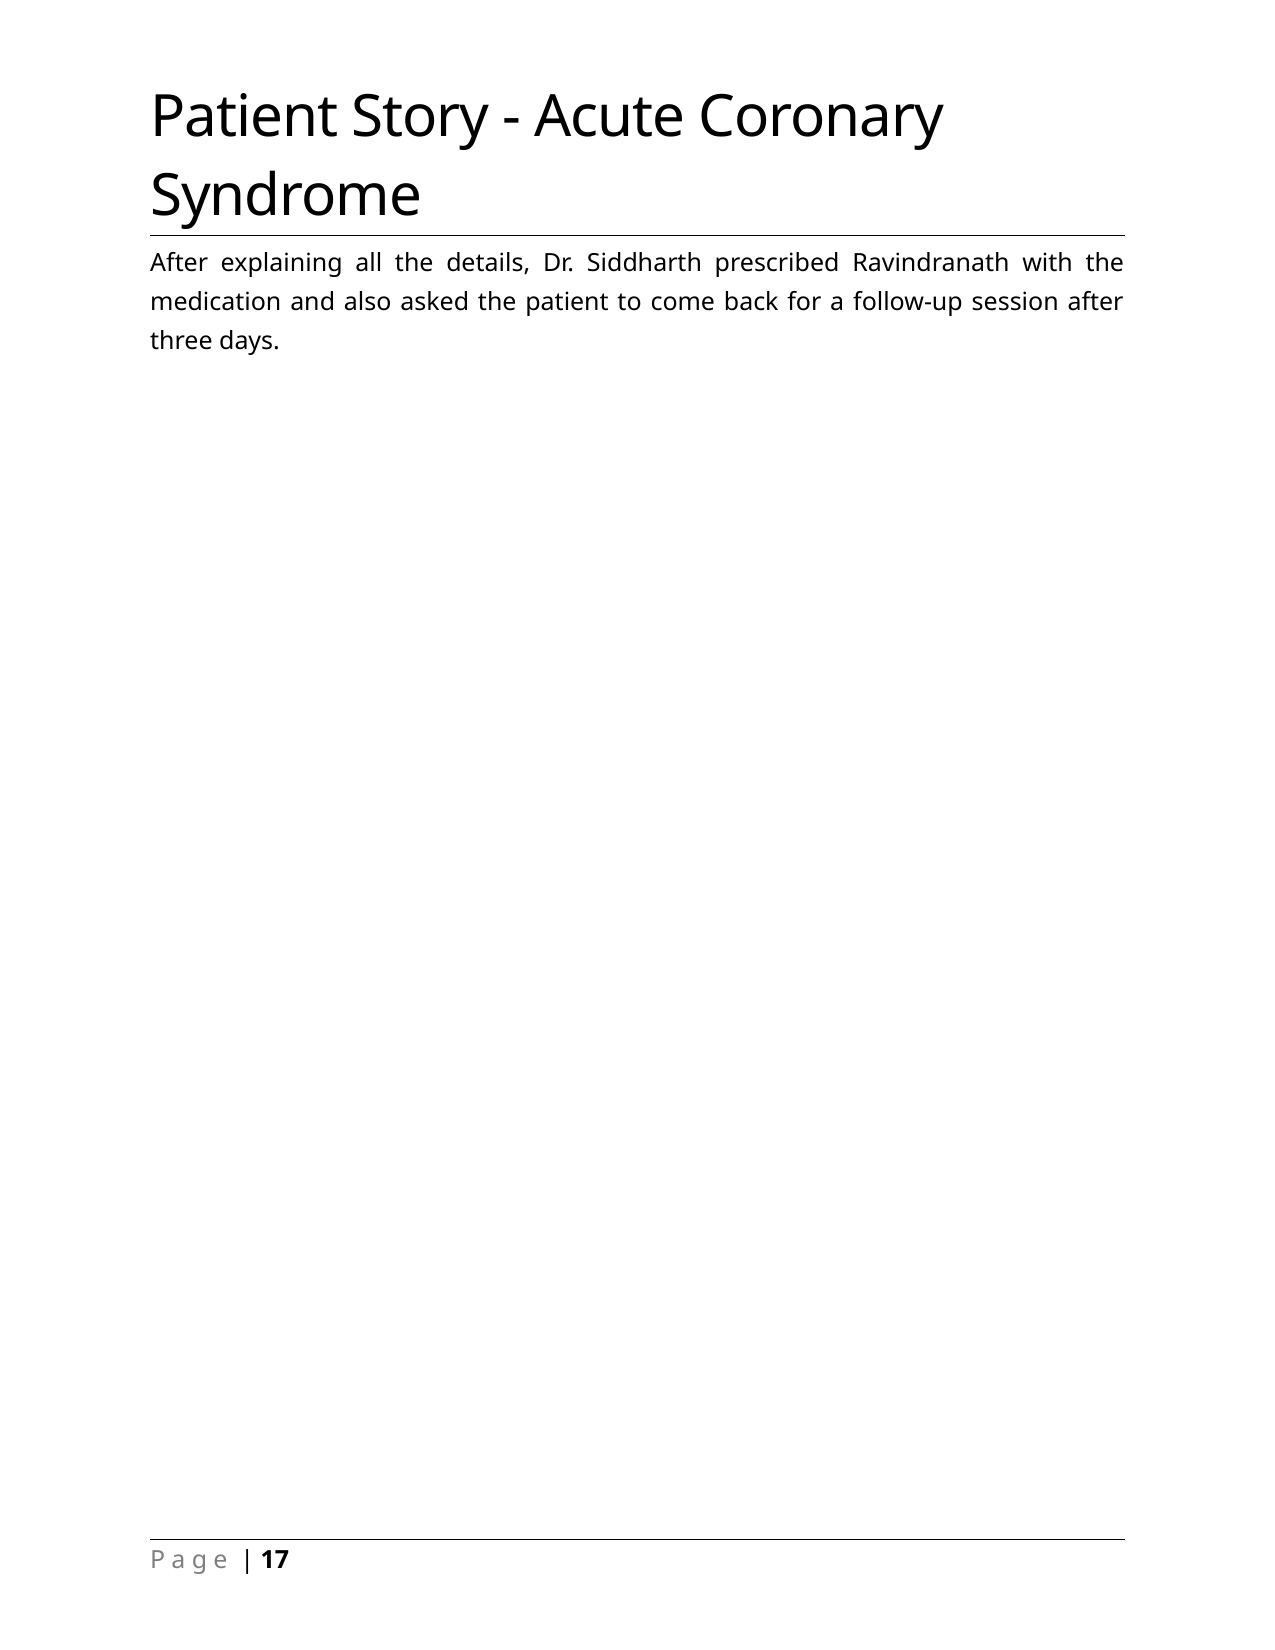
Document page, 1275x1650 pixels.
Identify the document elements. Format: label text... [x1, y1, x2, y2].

text After explaining all the details, Dr. Siddharth prescribed Ravindranath with the medication and also asked the patient to come back for a follow-up session after three days. [150, 317, 1125, 357]
